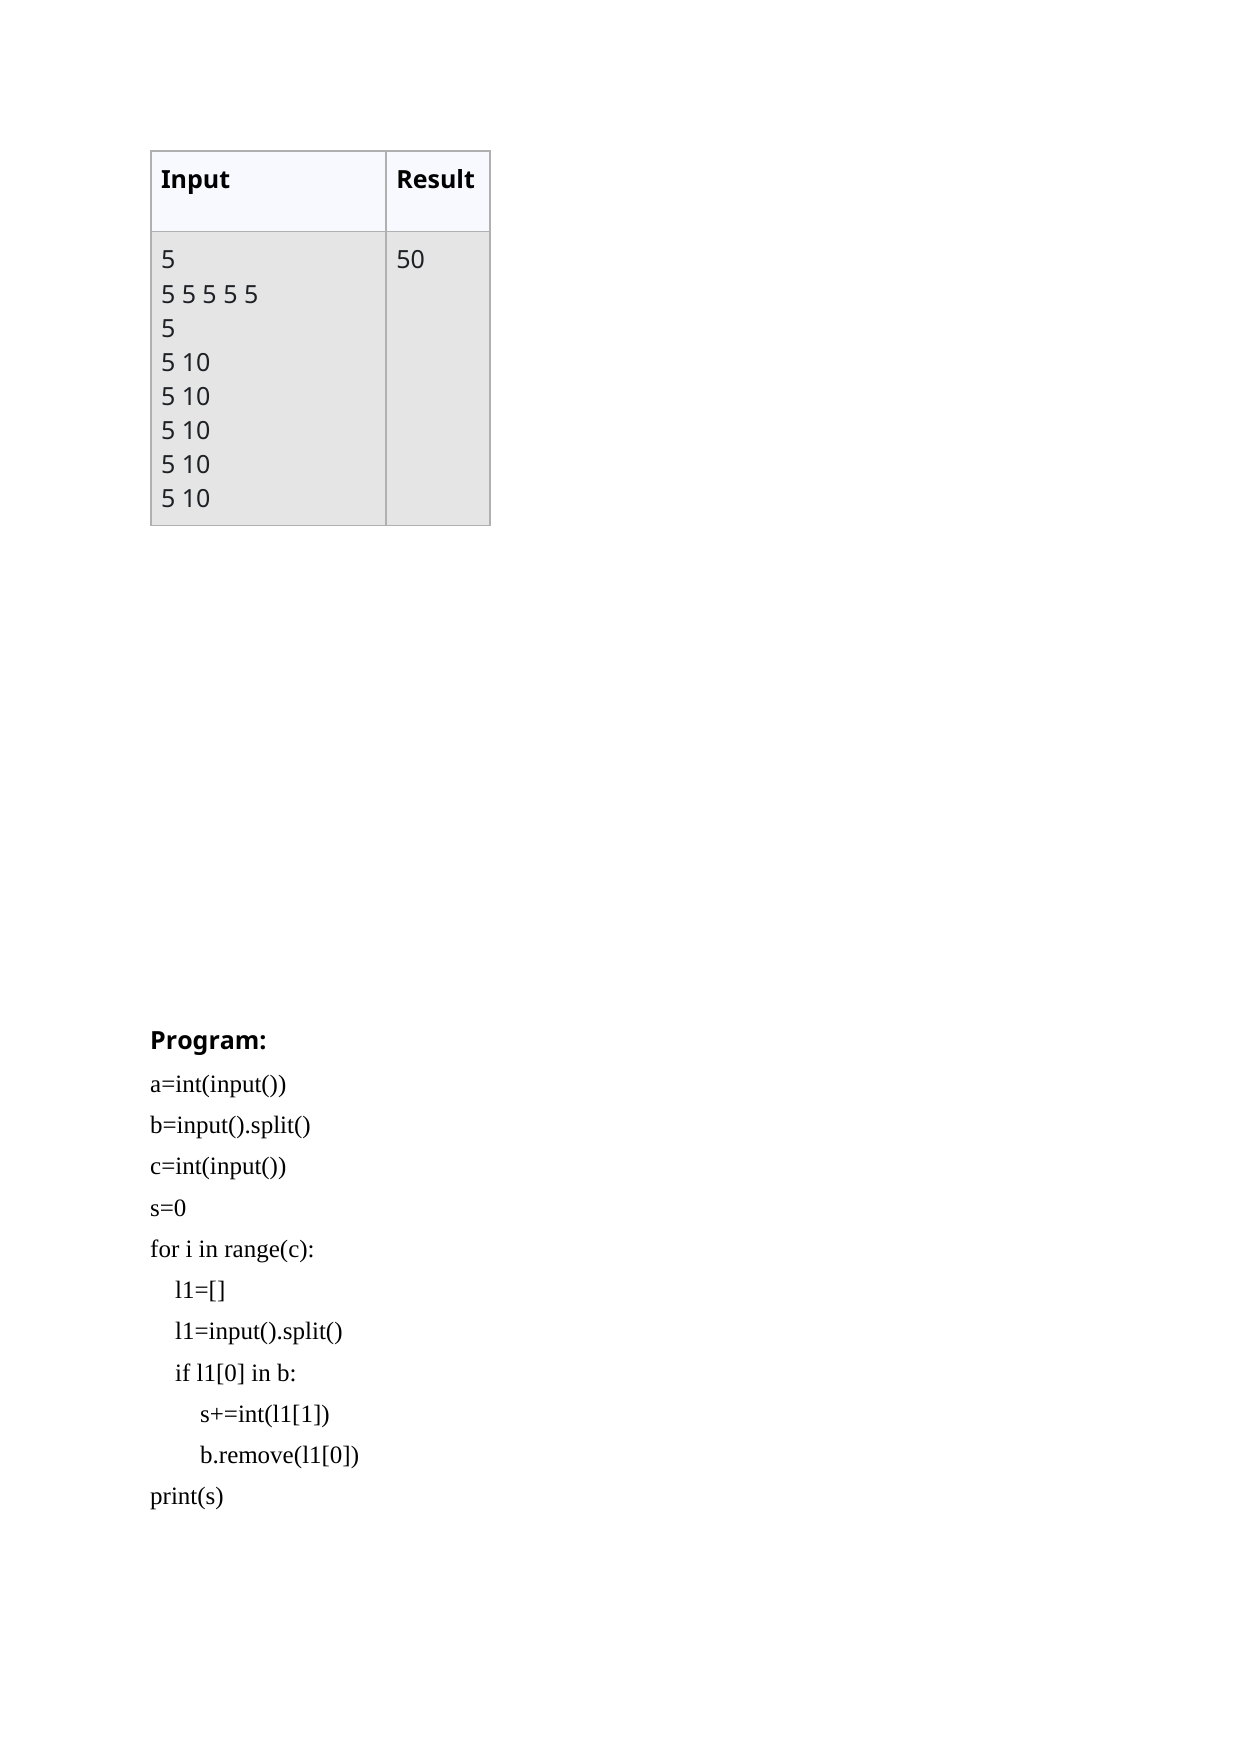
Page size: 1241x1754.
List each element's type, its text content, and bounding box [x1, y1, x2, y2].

text b.remove(l1[0]) [150, 1440, 1090, 1469]
text a=int(input()) [150, 1069, 1090, 1098]
text l1=input().split() [150, 1316, 1090, 1345]
text for i in range(c): [150, 1234, 1090, 1263]
text b=input().split() [150, 1110, 1090, 1139]
text if l1[0] in b: [150, 1358, 1090, 1386]
table_header Input [152, 152, 385, 231]
text s+=int(l1[1]) [150, 1399, 1090, 1428]
text c=int(input()) [150, 1151, 1090, 1180]
table_header Result [387, 152, 489, 231]
table_cell 50 [387, 232, 489, 525]
text print(s) [150, 1481, 1090, 1510]
text s=0 [150, 1193, 1090, 1221]
text Program: [150, 1022, 1090, 1056]
table_cell 5 5 5 5 5 5 5 5 10 5 10 5 10 5 10 5 10 [152, 232, 385, 525]
text l1=[] [150, 1275, 1090, 1304]
